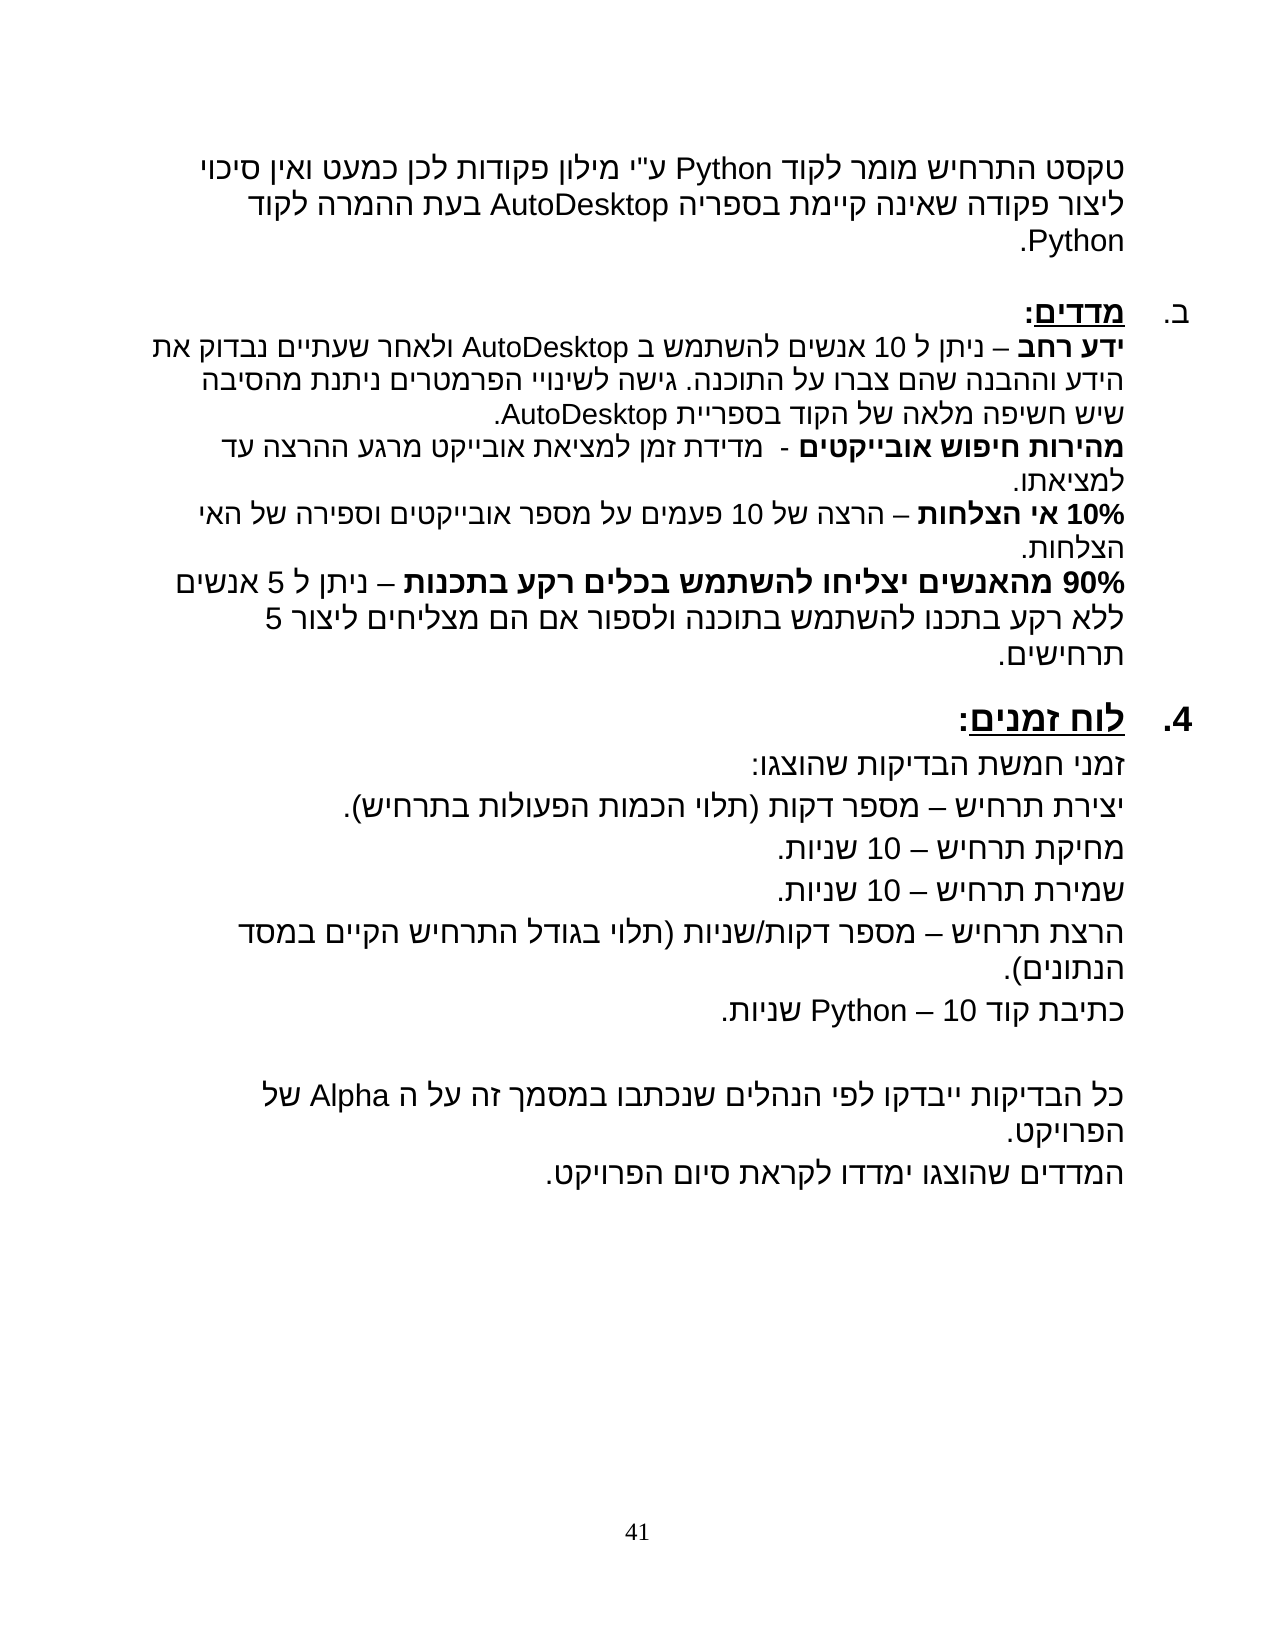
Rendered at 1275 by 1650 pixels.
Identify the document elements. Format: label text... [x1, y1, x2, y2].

text המדדים שהוצגו ימדדו לקראת סיום הפרויקט. [150, 1155, 1125, 1191]
text כתיבת קוד Python – 10 שניות. [150, 992, 1125, 1028]
list טקסט התרחיש מומר לקוד Python ע"י מילון פקודות לכן כמעט ואין סיכוי ליצור פקודה שאינה קיימת בספריה AutoDesktop בעת ההמרה לקוד Python. [150, 150, 1125, 258]
text כל הבדיקות ייבדקו לפי הנהלים שנכתבו במסמך זה על ה Alpha של הפרויקט. [150, 1077, 1125, 1149]
text 90% מהאנשים יצליחו להשתמש בכלים רקע בתכנות – ניתן ל 5 אנשים ללא רקע בתכנו להשתמש בתוכנה ולספור אם הם מצליחים ליצור 5 תרחישים. [150, 564, 1125, 672]
text הרצת תרחיש – מספר דקות/שניות (תלוי בגודל התרחיש הקיים במסד הנתונים). [150, 914, 1125, 986]
text מחיקת תרחיש – 10 שניות. [150, 830, 1125, 866]
list לוח זמנים: [150, 699, 1162, 739]
list 10% אי הצלחות – הרצה של 10 פעמים על מספר אובייקטים וספירה של האי הצלחות. [150, 497, 1125, 564]
text זמני חמשת הבדיקות שהוצגו: [150, 746, 1125, 782]
text יצירת תרחיש – מספר דקות (תלוי הכמות הפעולות בתרחיש). [150, 788, 1125, 824]
list מדדים: [150, 294, 1162, 330]
list ידע רחב – ניתן ל 10 אנשים להשתמש ב AutoDesktop ולאחר שעתיים נבדוק את הידע וההבנה שהם צברו על התוכנה. גישה לשינויי הפרמטרים ניתנת מהסיבה שיש חשיפה מלאה של הקוד בספריית AutoDesktop. [150, 330, 1125, 430]
list מהירות חיפוש אובייקטים - מדידת זמן למציאת אובייקט מרגע ההרצה עד למציאתו. [150, 430, 1125, 497]
text שמירת תרחיש – 10 שניות. [150, 872, 1125, 908]
